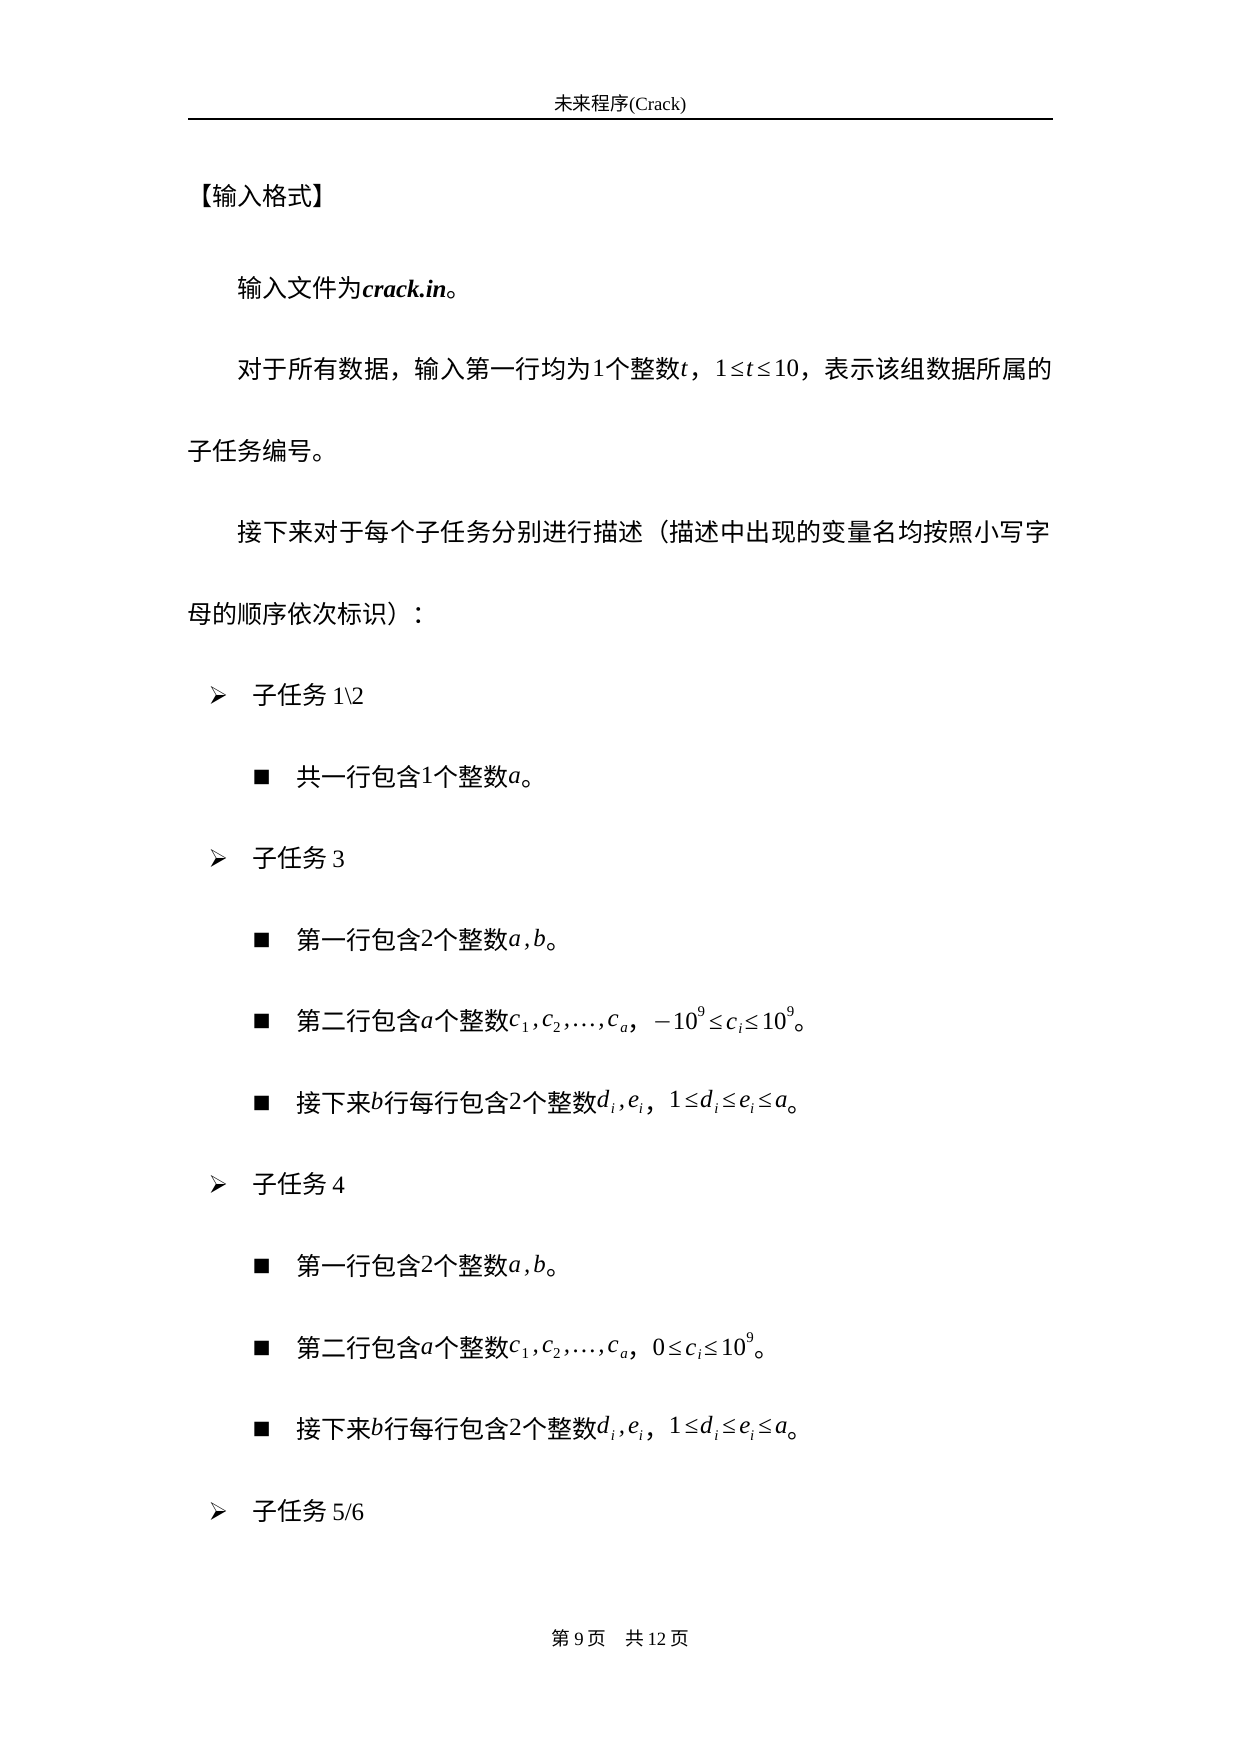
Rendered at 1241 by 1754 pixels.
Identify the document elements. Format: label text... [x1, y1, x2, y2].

list 第一行包含个整数。 [252, 906, 1053, 971]
text 输入文件为crack.in。 [187, 254, 1053, 319]
text 接下来对于每个子任务分别进行描述（描述中出现的变量名均按照小写字母的顺序依次标识）： [187, 498, 1053, 645]
list 子任务3 [208, 824, 1053, 889]
list 接下来行每行包含个整数，。 [252, 1395, 1053, 1460]
list 子任务5/6 [208, 1477, 1053, 1542]
list 第一行包含个整数。 [252, 1232, 1053, 1297]
list 子任务4 [208, 1151, 1053, 1216]
list 共一行包含个整数。 [252, 743, 1053, 808]
list 第二行包含个整数，。 [252, 987, 1053, 1052]
list 子任务1\2 [208, 661, 1053, 726]
text 对于所有数据，输入第一行均为个整数，，表示该组数据所属的子任务编号。 [187, 336, 1053, 482]
list 接下来行每行包含个整数，。 [252, 1069, 1053, 1134]
list 第二行包含个整数，。 [252, 1314, 1053, 1379]
text 【输入格式】 [187, 162, 1053, 227]
